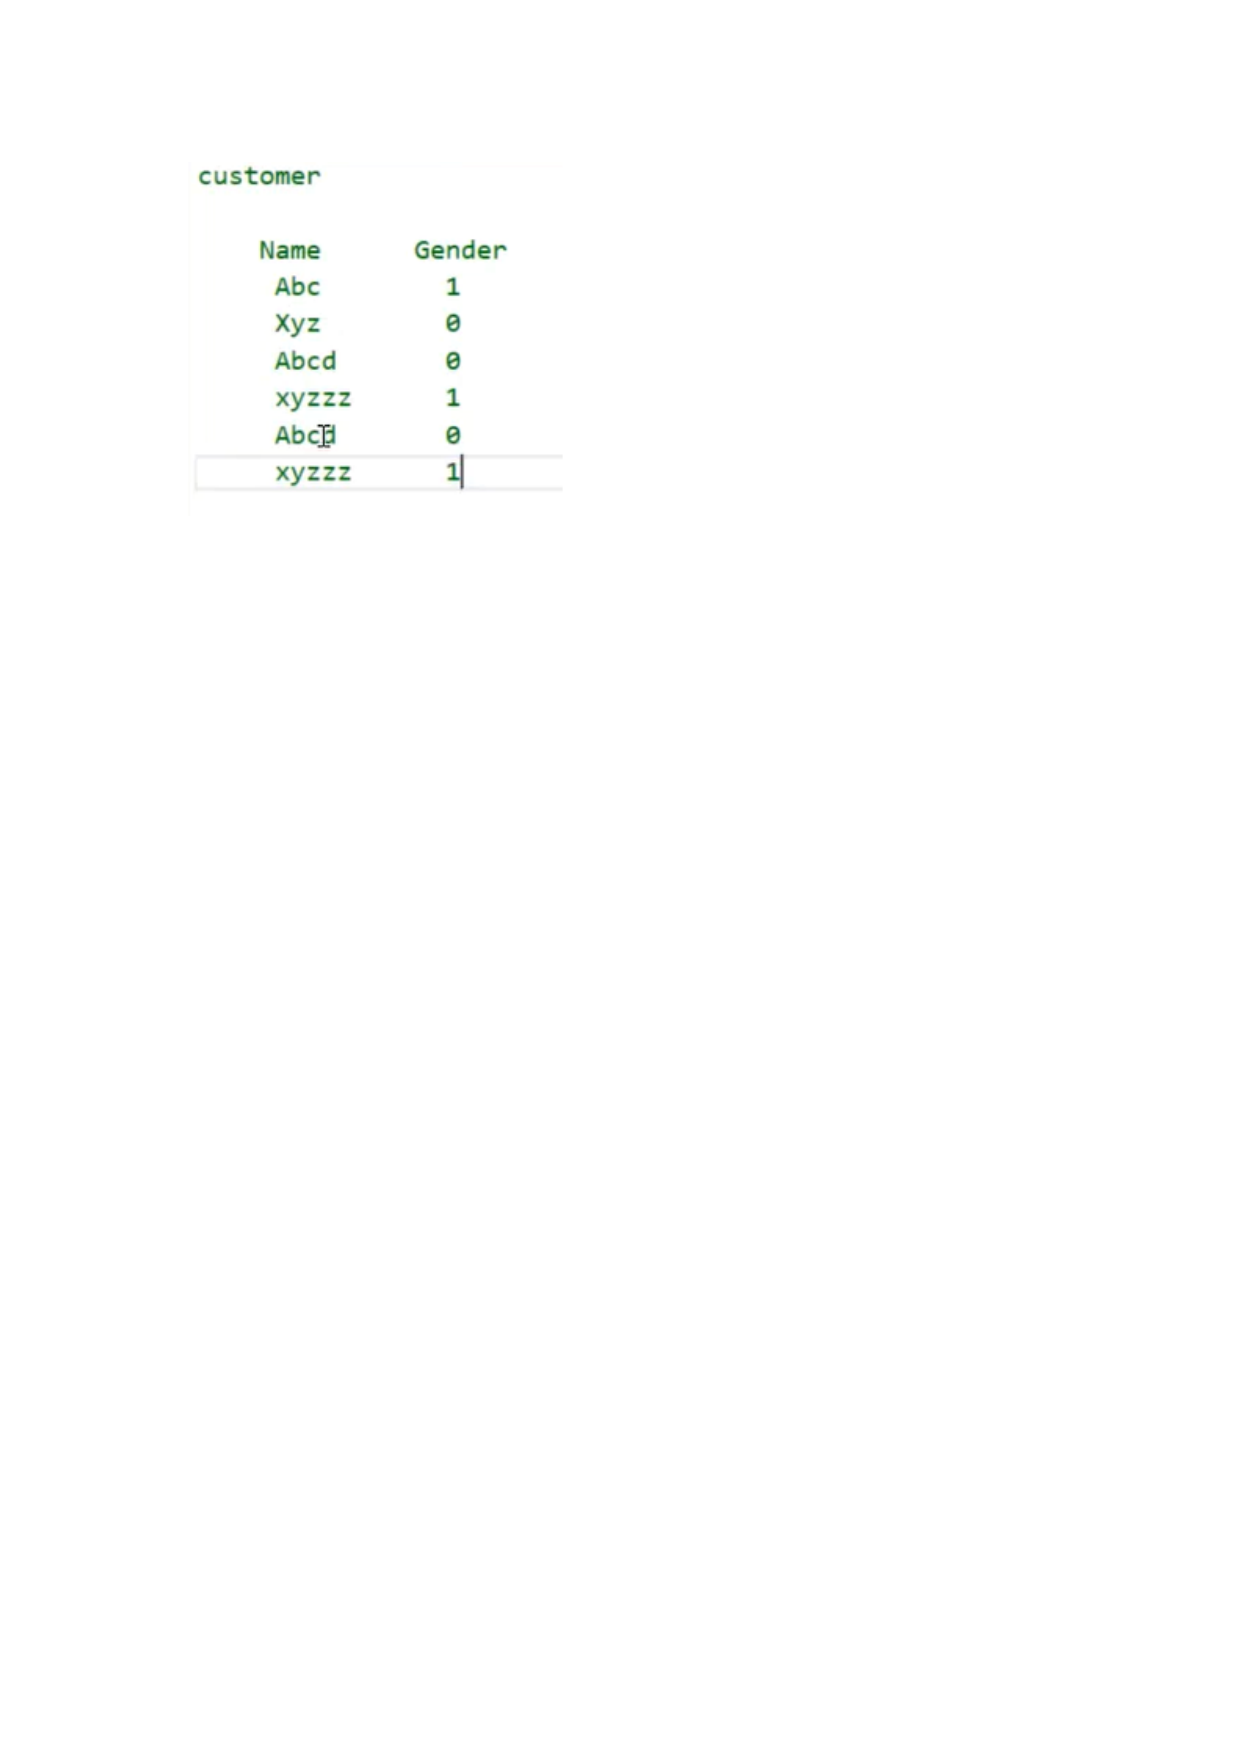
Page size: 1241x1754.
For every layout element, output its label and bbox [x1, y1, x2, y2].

picture [187, 162, 563, 516]
